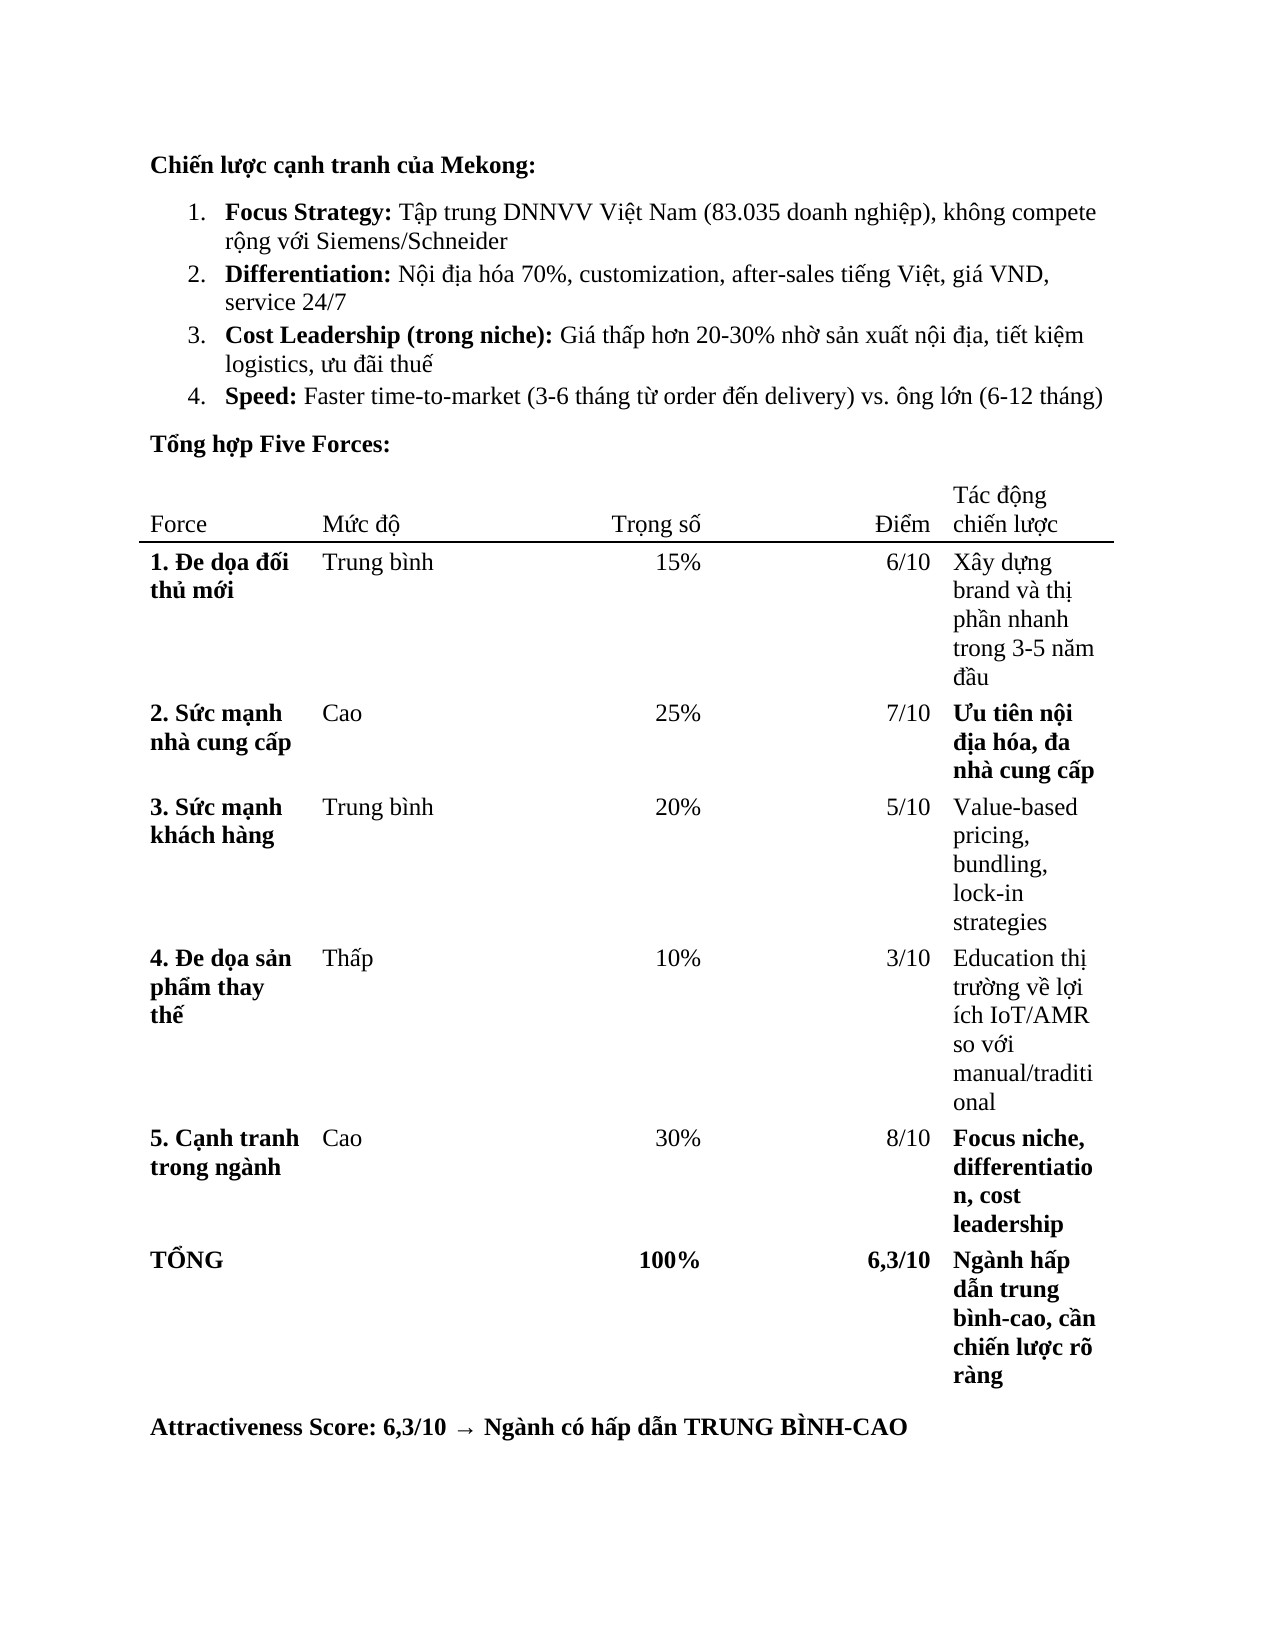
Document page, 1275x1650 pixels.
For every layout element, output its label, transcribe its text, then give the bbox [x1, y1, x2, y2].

text Attractiveness Score: 6,3/10 → Ngành có hấp dẫn TRUNG BÌNH-CAO [150, 1412, 1125, 1440]
list Speed: Faster time-to-market (3-6 tháng từ order đến delivery) vs. ông lớn (6-12 tháng) [187, 381, 1125, 410]
list Cost Leadership (trong niche): Giá thấp hơn 20-30% nhờ sản xuất nội địa, tiết kiệm logistics, ưu đãi thuế [187, 320, 1125, 377]
text Tổng hợp Five Forces: [150, 429, 1125, 457]
list Differentiation: Nội địa hóa 70%, customization, after-sales tiếng Việt, giá VND, service 24/7 [187, 259, 1125, 316]
list Focus Strategy: Tập trung DNNVV Việt Nam (83.035 doanh nghiệp), không compete rộng với Siemens/Schneider [187, 197, 1125, 255]
text Chiến lược cạnh tranh của Mekong: [150, 150, 1125, 179]
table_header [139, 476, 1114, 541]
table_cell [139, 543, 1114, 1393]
